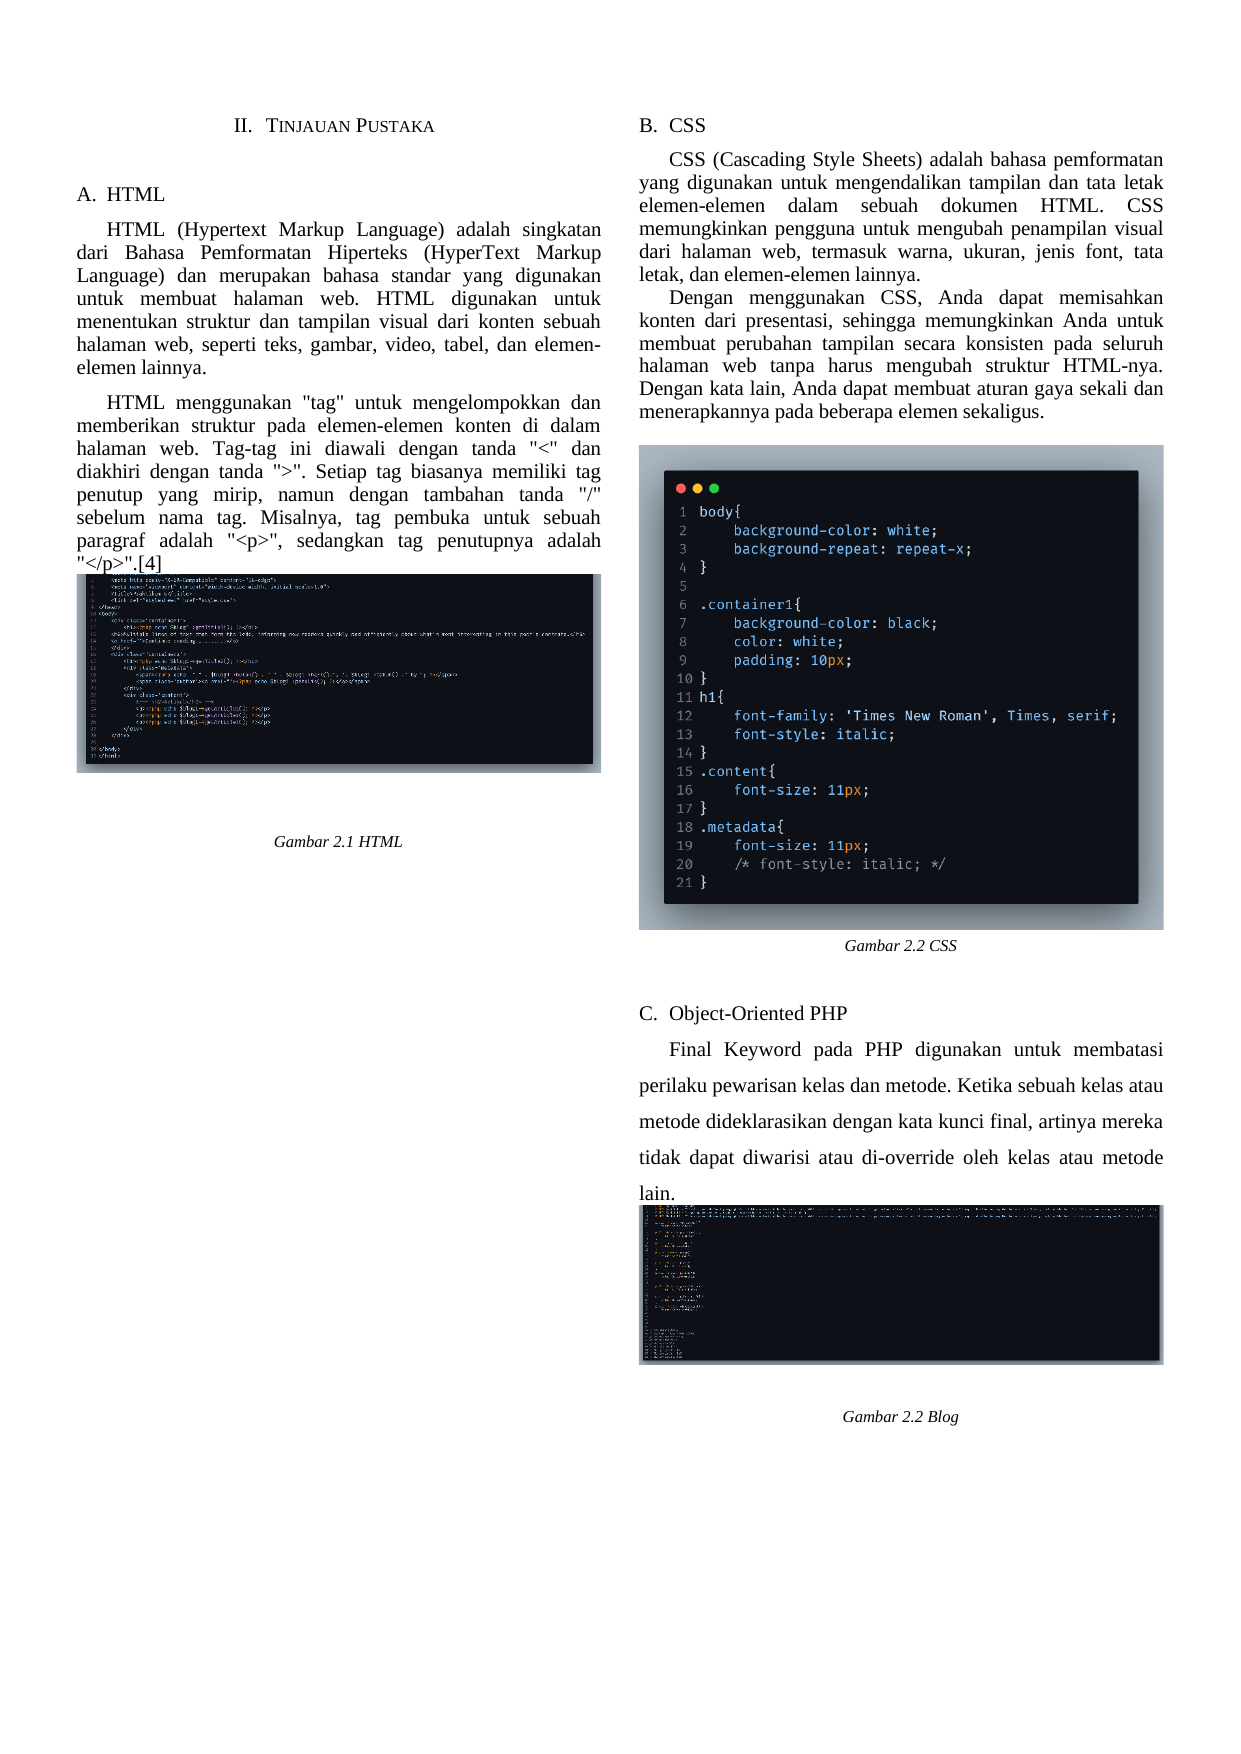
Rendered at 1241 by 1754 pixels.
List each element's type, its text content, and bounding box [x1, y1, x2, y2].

list Tinjauan Pustaka [76, 112, 601, 137]
text Gambar 2.1 HTML [76, 831, 601, 851]
text Gambar 2.2 CSS [639, 936, 1164, 955]
picture [76, 574, 602, 773]
text Dengan menggunakan CSS, Anda dapat memisahkan konten dari presentasi, sehingga memungkinkan Anda untuk membuat perubahan tampilan secara konsisten pada seluruh halaman web tanpa harus mengubah struktur HTML-nya. Dengan kata lain, Anda dapat membuat aturan gaya sekali dan menerapkannya pada beberapa elemen sekaligus. [639, 286, 1164, 423]
subtitle Object-Oriented PHP [639, 1001, 1164, 1025]
text CSS (Cascading Style Sheets) adalah bahasa pemformatan yang digunakan untuk mengendalikan tampilan dan tata letak elemen-elemen dalam sebuah dokumen HTML. CSS memungkinkan pengguna untuk mengubah penampilan visual dari halaman web, termasuk warna, ukuran, jenis font, tata letak, dan elemen-elemen lainnya. [639, 148, 1164, 286]
subtitle HTML [76, 182, 601, 206]
text HTML menggunakan "tag" untuk mengelompokkan dan memberikan struktur pada elemen-elemen konten di dalam halaman web. Tag-tag ini diawali dengan tanda "<" dan diakhiri dengan tanda ">". Setiap tag biasanya memiliki tag penutup yang mirip, namun dengan tambahan tanda "/" sebelum nama tag. Misalnya, tag pembuka untuk sebuah paragraf adalah "<p>", sedangkan tag penutupnya adalah "</p>". [76, 391, 601, 574]
text Gambar 2.2 Blog [639, 1407, 1164, 1426]
list Final Keyword pada PHP digunakan untuk membatasi perilaku pewarisan kelas dan metode. Ketika sebuah kelas atau metode dideklarasikan dengan kata kunci final, artinya mereka tidak dapat diwarisi atau di-override oleh kelas atau metode lain. [639, 1037, 1164, 1205]
subtitle CSS [639, 112, 1164, 137]
picture [638, 1205, 1164, 1365]
picture [638, 445, 1164, 930]
text HTML (Hypertext Markup Language) adalah singkatan dari Bahasa Pemformatan Hiperteks (HyperText Markup Language) dan merupakan bahasa standar yang digunakan untuk membuat halaman web. HTML digunakan untuk menentukan struktur dan tampilan visual dari konten sebuah halaman web, seperti teks, gambar, video, tabel, dan elemen-elemen lainnya. [76, 218, 601, 379]
